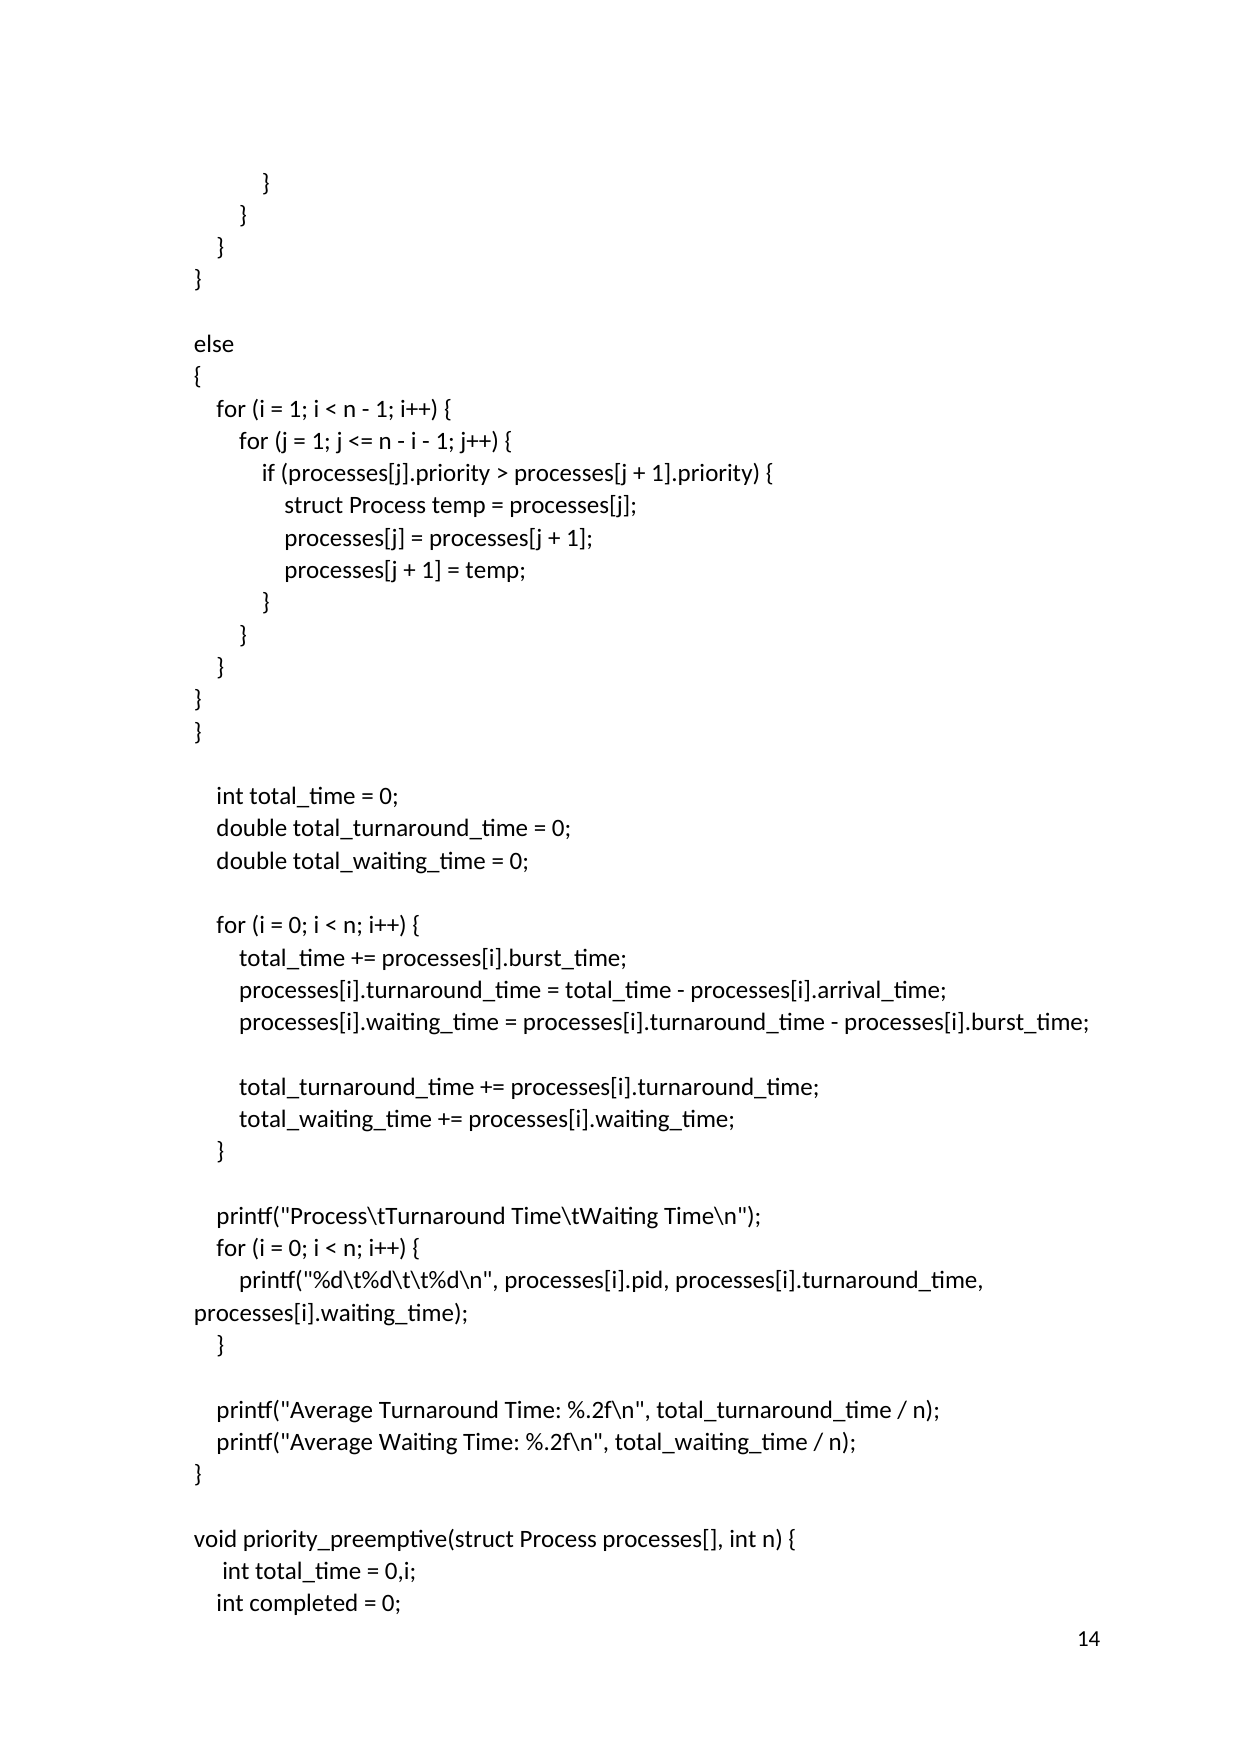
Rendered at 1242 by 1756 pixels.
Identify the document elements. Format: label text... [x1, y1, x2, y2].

text else [194, 328, 1100, 359]
text } [194, 263, 1100, 294]
text int completed = 0; [194, 1587, 1100, 1618]
text processes[i].waiting_time = processes[i].turnaround_time - processes[i].burst_time; [194, 1006, 1100, 1037]
text for (i = 0; i < n; i++) { [194, 909, 1100, 940]
text for (i = 1; i < n - 1; i++) { [194, 393, 1100, 423]
text printf("Average Turnaround Time: %.2f\n", total_turnaround_time / n); [194, 1394, 1100, 1424]
text double total_waiting_time = 0; [194, 845, 1100, 875]
text processes[j + 1] = temp; [194, 554, 1100, 585]
text } [194, 1135, 1100, 1166]
text total_turnaround_time += processes[i].turnaround_time; [194, 1071, 1100, 1101]
text } [194, 651, 1100, 682]
text int total_time = 0,i; [194, 1555, 1100, 1586]
text printf("Process\tTurnaround Time\tWaiting Time\n"); [194, 1200, 1100, 1231]
text void priority_preemptive(struct Process processes[], int n) { [194, 1523, 1100, 1553]
text for (i = 0; i < n; i++) { [194, 1232, 1100, 1263]
text printf("Average Waiting Time: %.2f\n", total_waiting_time / n); [194, 1426, 1100, 1457]
text int total_time = 0; [194, 780, 1100, 811]
text } [194, 716, 1100, 746]
text for (j = 1; j <= n - i - 1; j++) { [194, 425, 1100, 456]
text } [194, 1458, 1100, 1489]
text } [194, 199, 1100, 229]
text } [194, 167, 1100, 197]
text struct Process temp = processes[j]; [194, 489, 1100, 520]
text double total_turnaround_time = 0; [194, 812, 1100, 843]
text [194, 457, 1100, 488]
text } [194, 1329, 1100, 1360]
text total_time += processes[i].burst_time; [194, 942, 1100, 972]
text printf("%d\t%d\t\t%d\n", processes[i].pid, processes[i].turnaround_time, processes[i].waiting_time); [194, 1264, 1100, 1327]
text } [194, 619, 1100, 649]
text total_waiting_time += processes[i].waiting_time; [194, 1103, 1100, 1134]
text } [194, 683, 1100, 714]
text processes[j] = processes[j + 1]; [194, 522, 1100, 552]
text } [194, 586, 1100, 617]
text { [194, 360, 1100, 391]
text } [194, 231, 1100, 262]
text processes[i].turnaround_time = total_time - processes[i].arrival_time; [194, 974, 1100, 1004]
